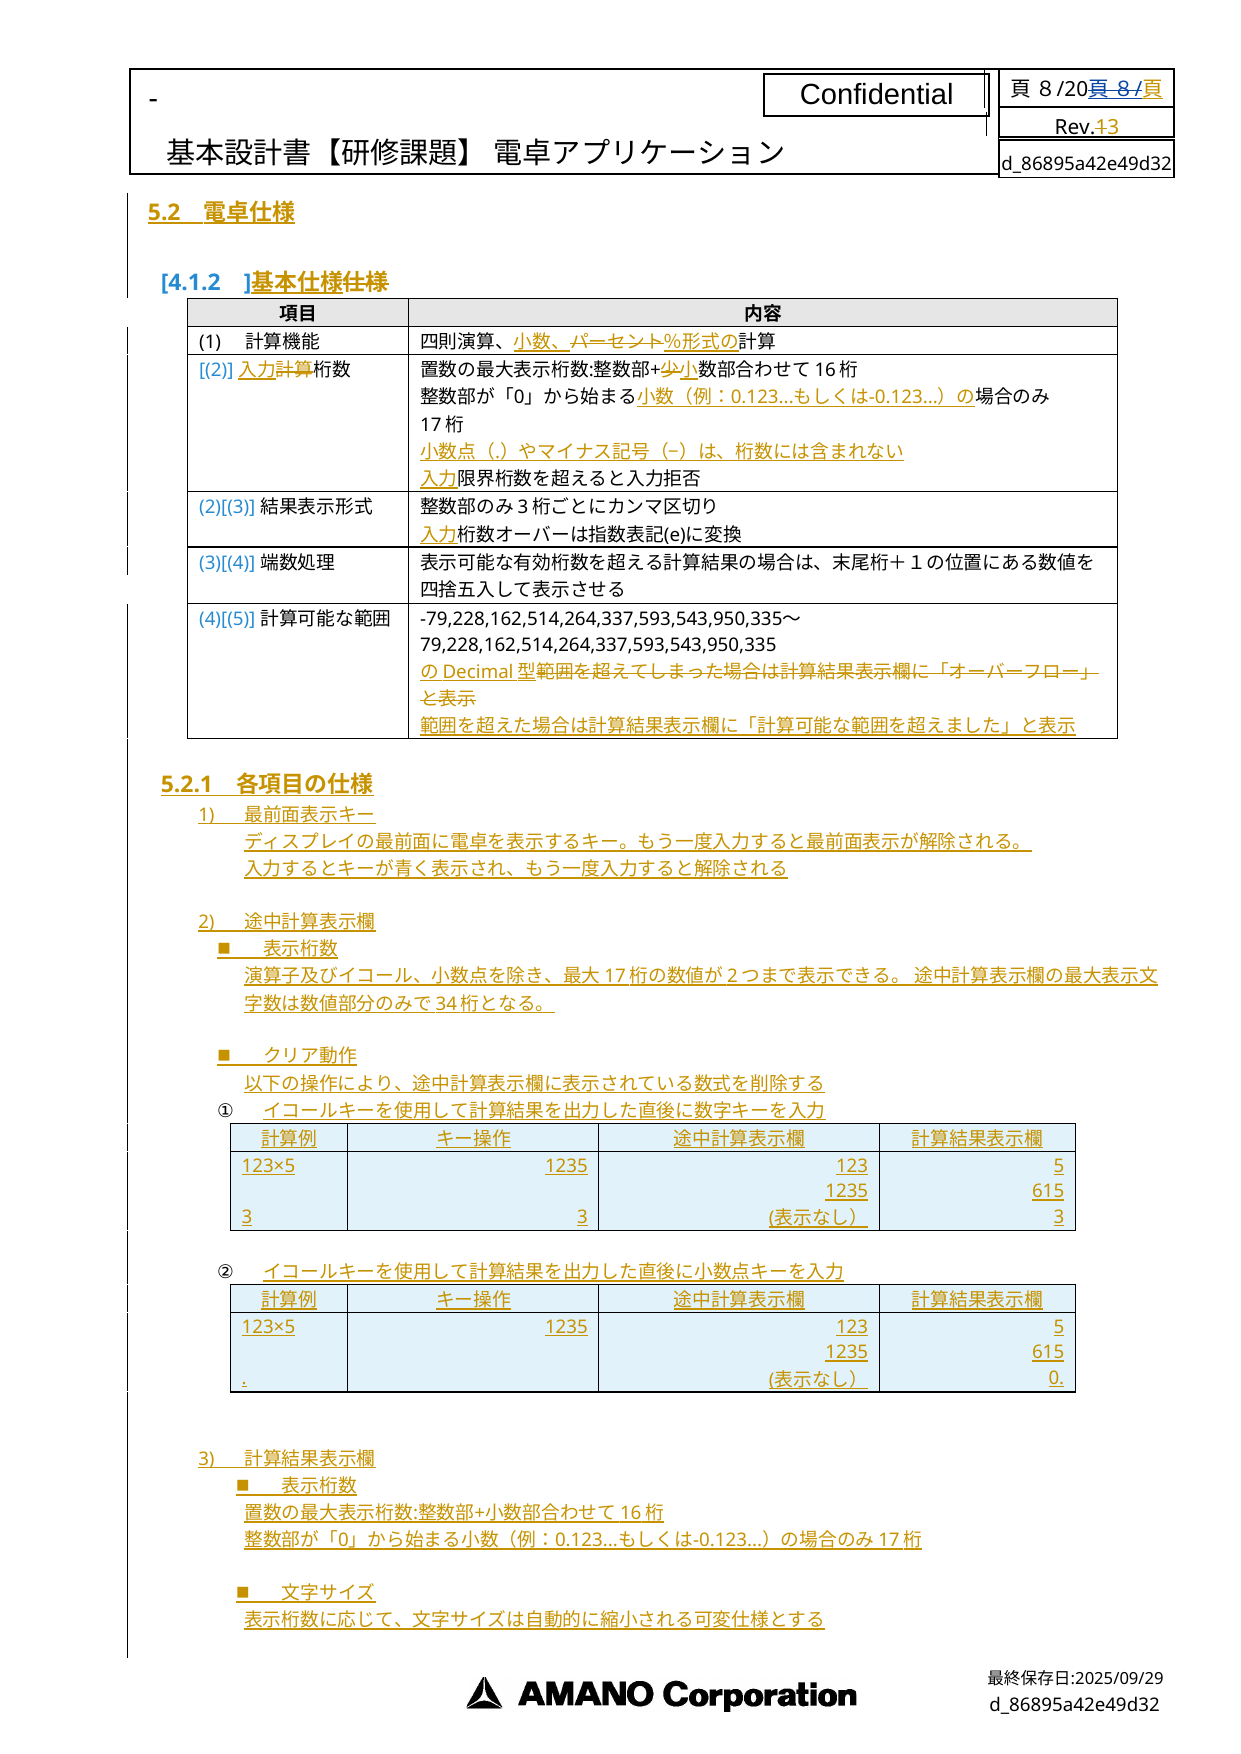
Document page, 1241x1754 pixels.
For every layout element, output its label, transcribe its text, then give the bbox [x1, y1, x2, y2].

table_cell -79,228,162,514,264,337,593,543,950,335～79,228,162,514,264,337,593,543,950,335 [409, 604, 1117, 738]
table_cell 計算可能な範囲 [188, 604, 408, 738]
table_cell 置数の最大表示桁数:整数部+数部合わせて16桁 整数部が「0」から始まる場合のみ 17桁 限界桁数を超えると入力拒否 [409, 355, 1117, 491]
picture [466, 1677, 857, 1712]
table_cell 桁数 [188, 355, 408, 491]
table_cell 四則演算、計算 [409, 327, 1117, 354]
table_cell 計算機能 [188, 327, 408, 354]
table_header 項目 [188, 299, 408, 326]
table_cell 結果表示形式 [188, 492, 408, 546]
table_cell 表示可能な有効桁数を超える計算結果の場合は、末尾桁＋１の位置にある数値を四捨五入して表示させる [409, 548, 1117, 603]
table_cell 端数処理 [188, 548, 408, 603]
table_header 内容 [409, 299, 1117, 326]
table_cell 整数部のみ3桁ごとにカンマ区切り 桁数オーバーは指数表記(e)に変換 [409, 492, 1117, 546]
